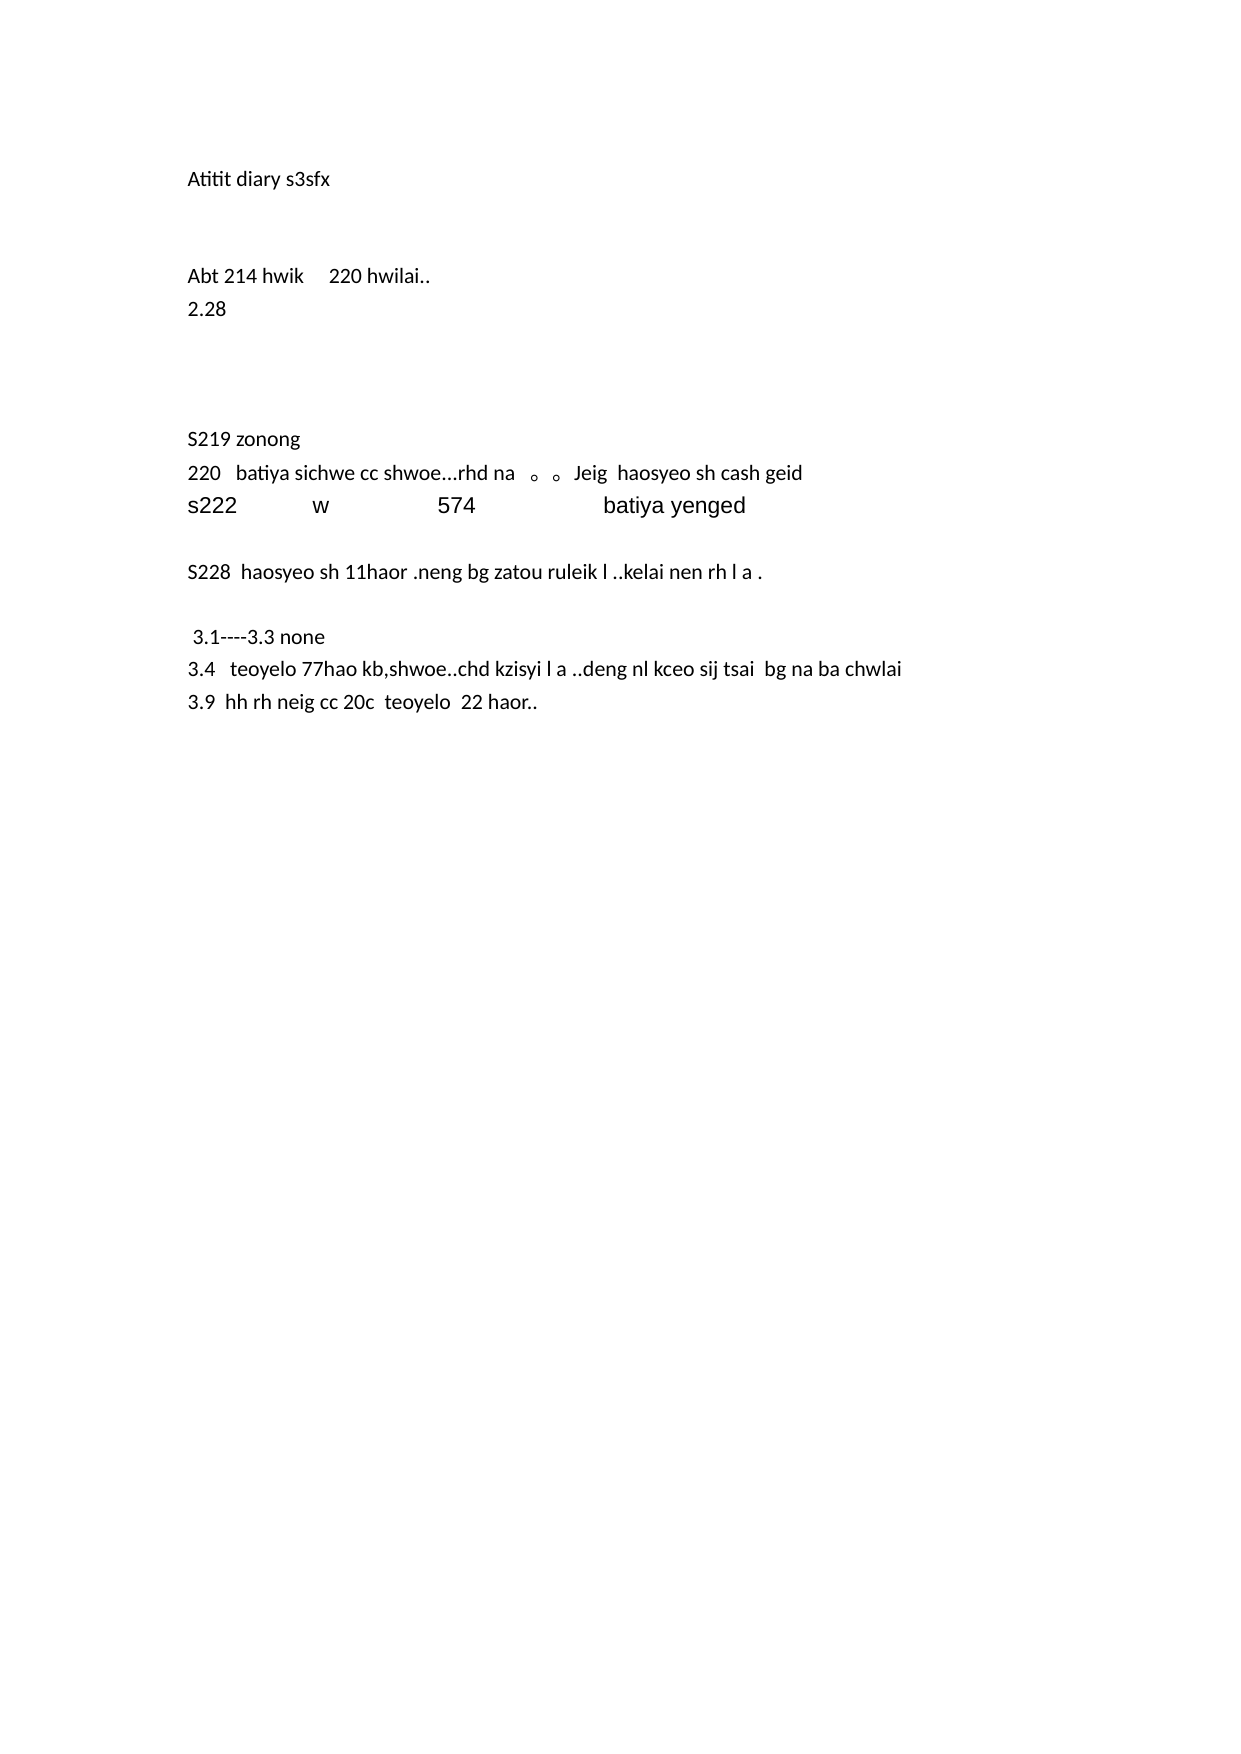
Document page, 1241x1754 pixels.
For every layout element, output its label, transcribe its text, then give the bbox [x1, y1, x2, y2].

text Abt 214 hwik 220 hwilai.. [187, 259, 1053, 292]
text 220 batiya sichwe cc shwoe...rhd na 。。Jeig haosyeo sh cash geid [187, 454, 1053, 487]
text 3.4 teoyelo 77hao kb,shwoe..chd kzisyi l a ..deng nl kceo sij tsai bg na ba chwlai [187, 653, 1053, 685]
table_header w [311, 487, 436, 523]
text S219 zonong [187, 422, 1053, 454]
text 3.1----3.3 none [187, 620, 1053, 653]
text Atitit diary s3sfx [187, 162, 1053, 194]
text 3.9 hh rh neig cc 20c teoyelo 22 haor.. [187, 685, 1053, 718]
text S228 haosyeo sh 11haor .neng bg zatou ruleik l ..kelai nen rh l a . [187, 555, 1053, 588]
table_header batiya yenged [601, 487, 975, 523]
table_header s222 [186, 487, 311, 523]
text 2.28 [187, 292, 1053, 324]
table_header 574 [436, 487, 601, 523]
